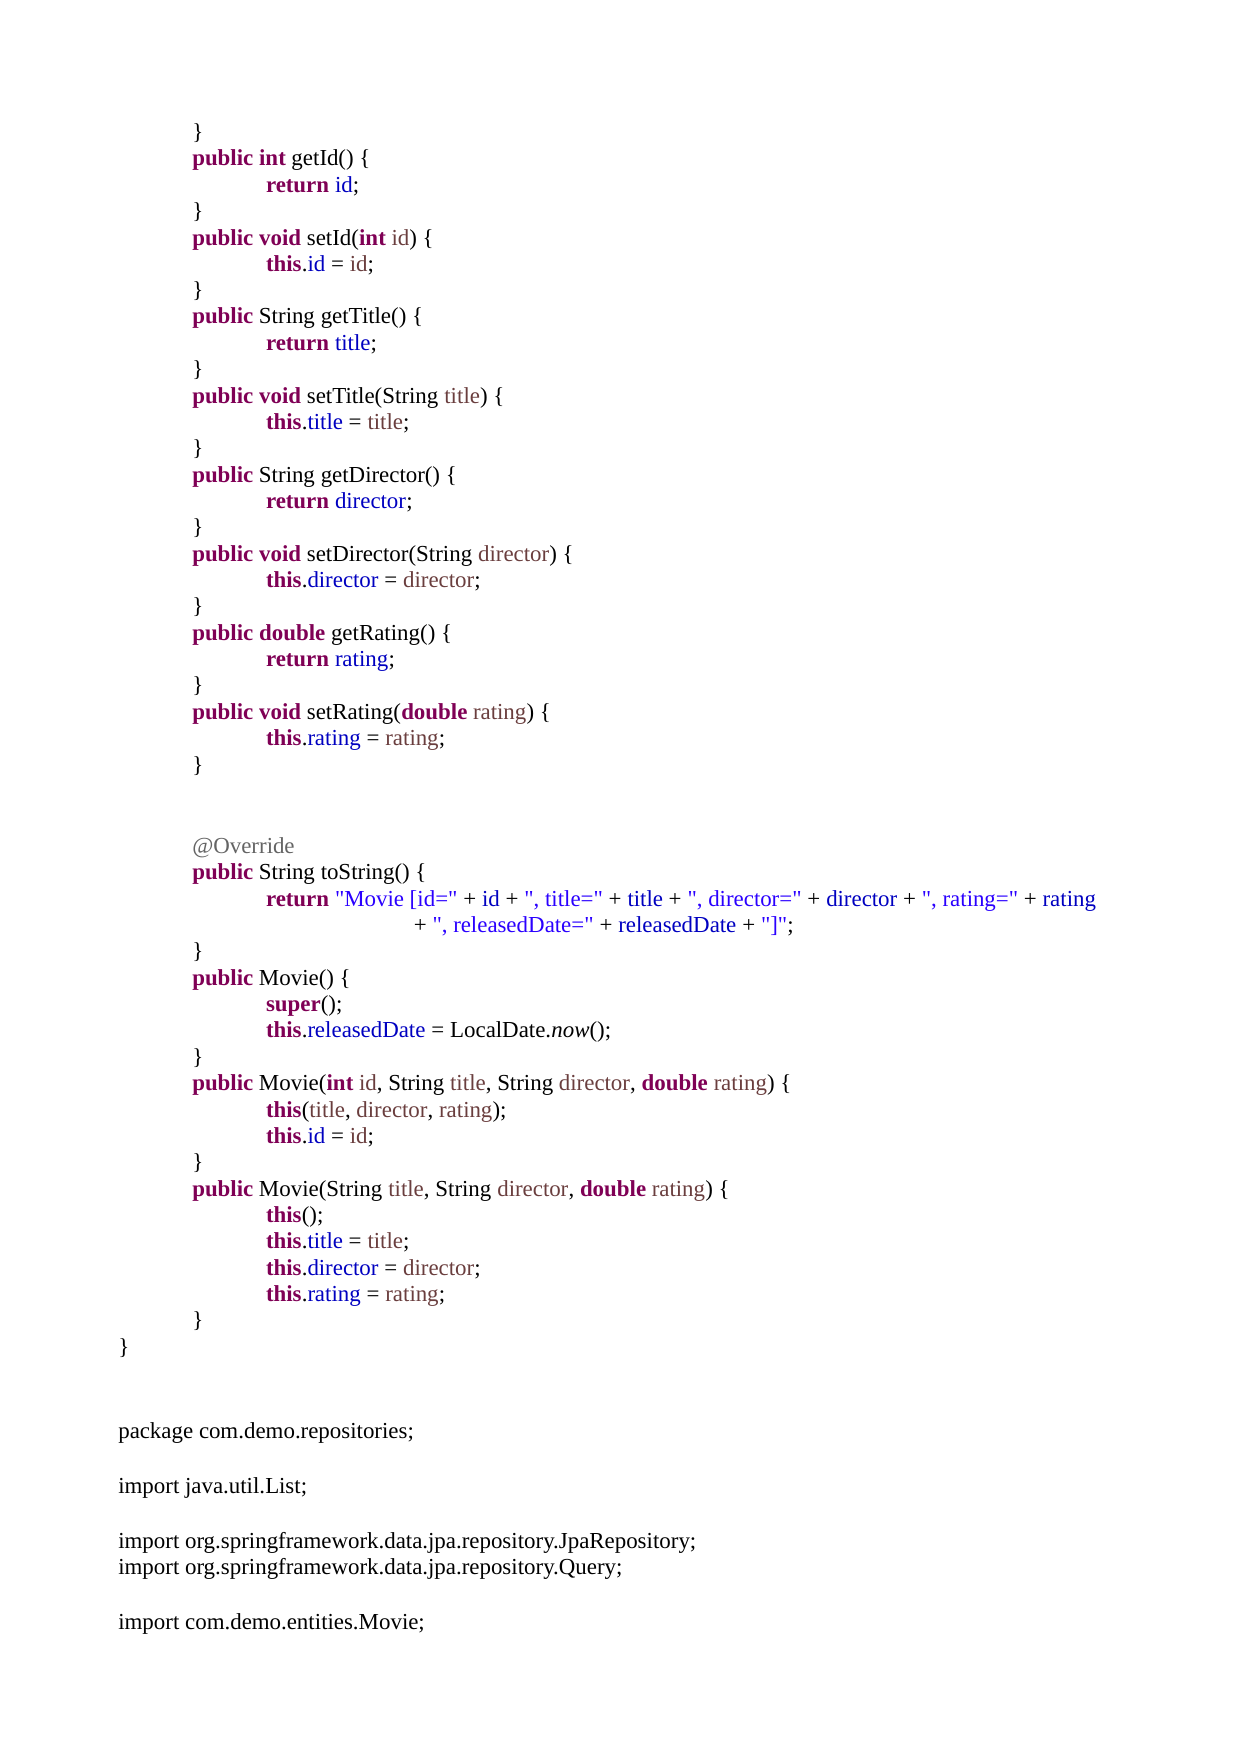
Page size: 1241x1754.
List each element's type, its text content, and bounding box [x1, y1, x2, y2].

text package com.demo.repositories; [118, 1417, 1122, 1443]
text } [118, 1306, 1122, 1333]
text import com.demo.entities.Movie; [118, 1608, 1122, 1635]
text import org.springframework.data.jpa.repository.JpaRepository; [118, 1527, 1122, 1553]
text this.rating = rating; [118, 724, 1122, 751]
text } [118, 355, 1122, 382]
text public Movie() { [118, 964, 1122, 990]
text return rating; [118, 645, 1122, 672]
text this(title, director, rating); [118, 1096, 1122, 1122]
text public void setRating(double rating) { [118, 698, 1122, 724]
text public int getId() { [118, 144, 1122, 171]
text return title; [118, 329, 1122, 355]
text } [118, 672, 1122, 698]
text } [118, 513, 1122, 540]
text } [118, 1333, 1122, 1359]
text return "Movie [id=" + id + ", title=" + title + ", director=" + director + ", rating=" + rating [118, 885, 1122, 911]
text return director; [118, 487, 1122, 513]
text + ", releasedDate=" + releasedDate + "]"; [118, 911, 1122, 937]
text this.title = title; [118, 1227, 1122, 1254]
text public void setDirector(String director) { [118, 540, 1122, 566]
text import org.springframework.data.jpa.repository.Query; [118, 1553, 1122, 1579]
text this.id = id; [118, 250, 1122, 276]
text return id; [118, 171, 1122, 197]
text super(); [118, 990, 1122, 1017]
text public void setId(int id) { [118, 223, 1122, 250]
text } [118, 937, 1122, 964]
text this.rating = rating; [118, 1280, 1122, 1306]
text this.id = id; [118, 1122, 1122, 1148]
text } [118, 118, 1122, 144]
text this.director = director; [118, 566, 1122, 592]
text @Override [118, 832, 1122, 858]
text this(); [118, 1201, 1122, 1227]
text public String getTitle() { [118, 303, 1122, 329]
text this.director = director; [118, 1254, 1122, 1280]
text this.releasedDate = LocalDate.now(); [118, 1017, 1122, 1043]
text } [118, 276, 1122, 303]
text public double getRating() { [118, 619, 1122, 645]
text } [118, 434, 1122, 461]
text public Movie(String title, String director, double rating) { [118, 1175, 1122, 1201]
text this.title = title; [118, 408, 1122, 434]
text public String getDirector() { [118, 461, 1122, 487]
text } [118, 1148, 1122, 1175]
text } [118, 197, 1122, 223]
text public Movie(int id, String title, String director, double rating) { [118, 1069, 1122, 1096]
text import java.util.List; [118, 1472, 1122, 1498]
text } [118, 751, 1122, 777]
text } [118, 592, 1122, 619]
text public String toString() { [118, 858, 1122, 885]
text public void setTitle(String title) { [118, 382, 1122, 408]
text } [118, 1043, 1122, 1069]
